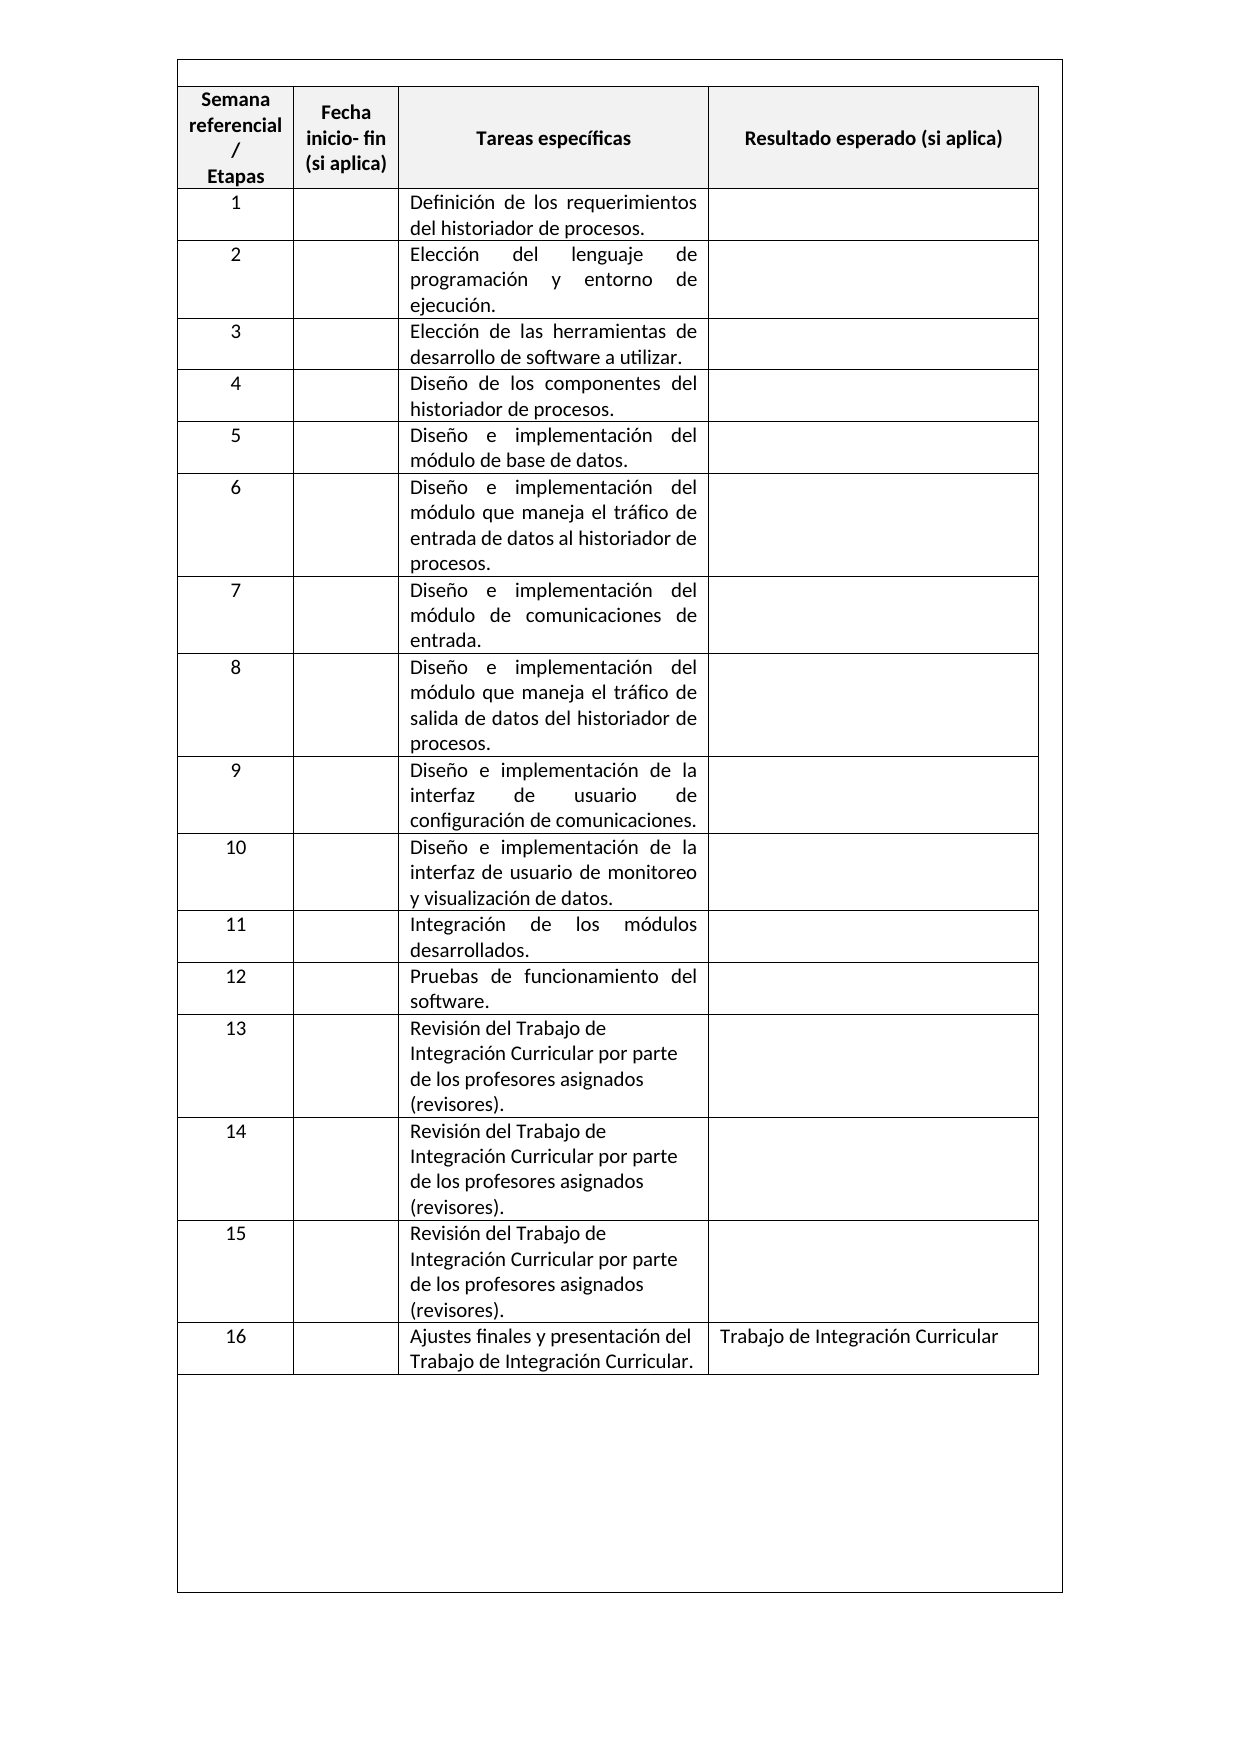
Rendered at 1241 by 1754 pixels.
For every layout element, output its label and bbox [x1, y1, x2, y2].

table_cell [178, 60, 1062, 1592]
